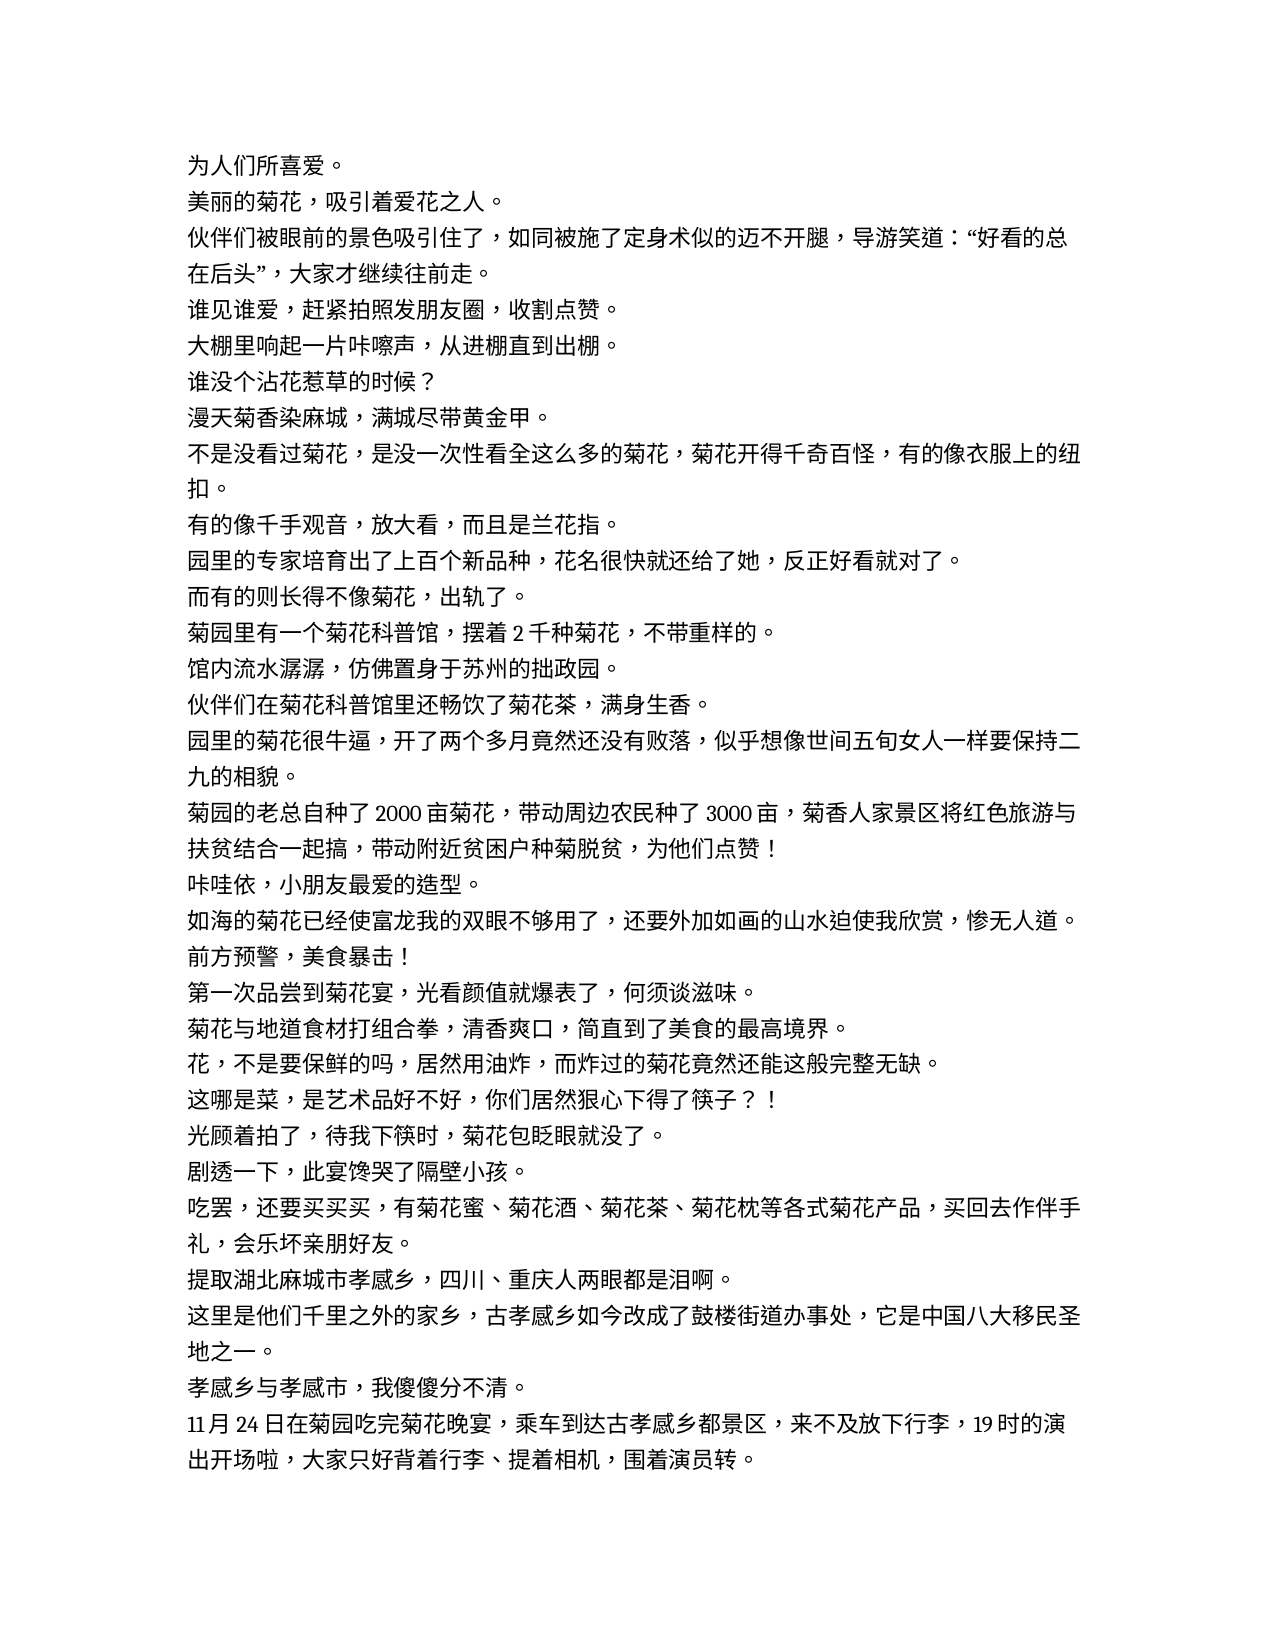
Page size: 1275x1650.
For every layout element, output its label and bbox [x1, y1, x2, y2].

text [187, 150, 1087, 1475]
